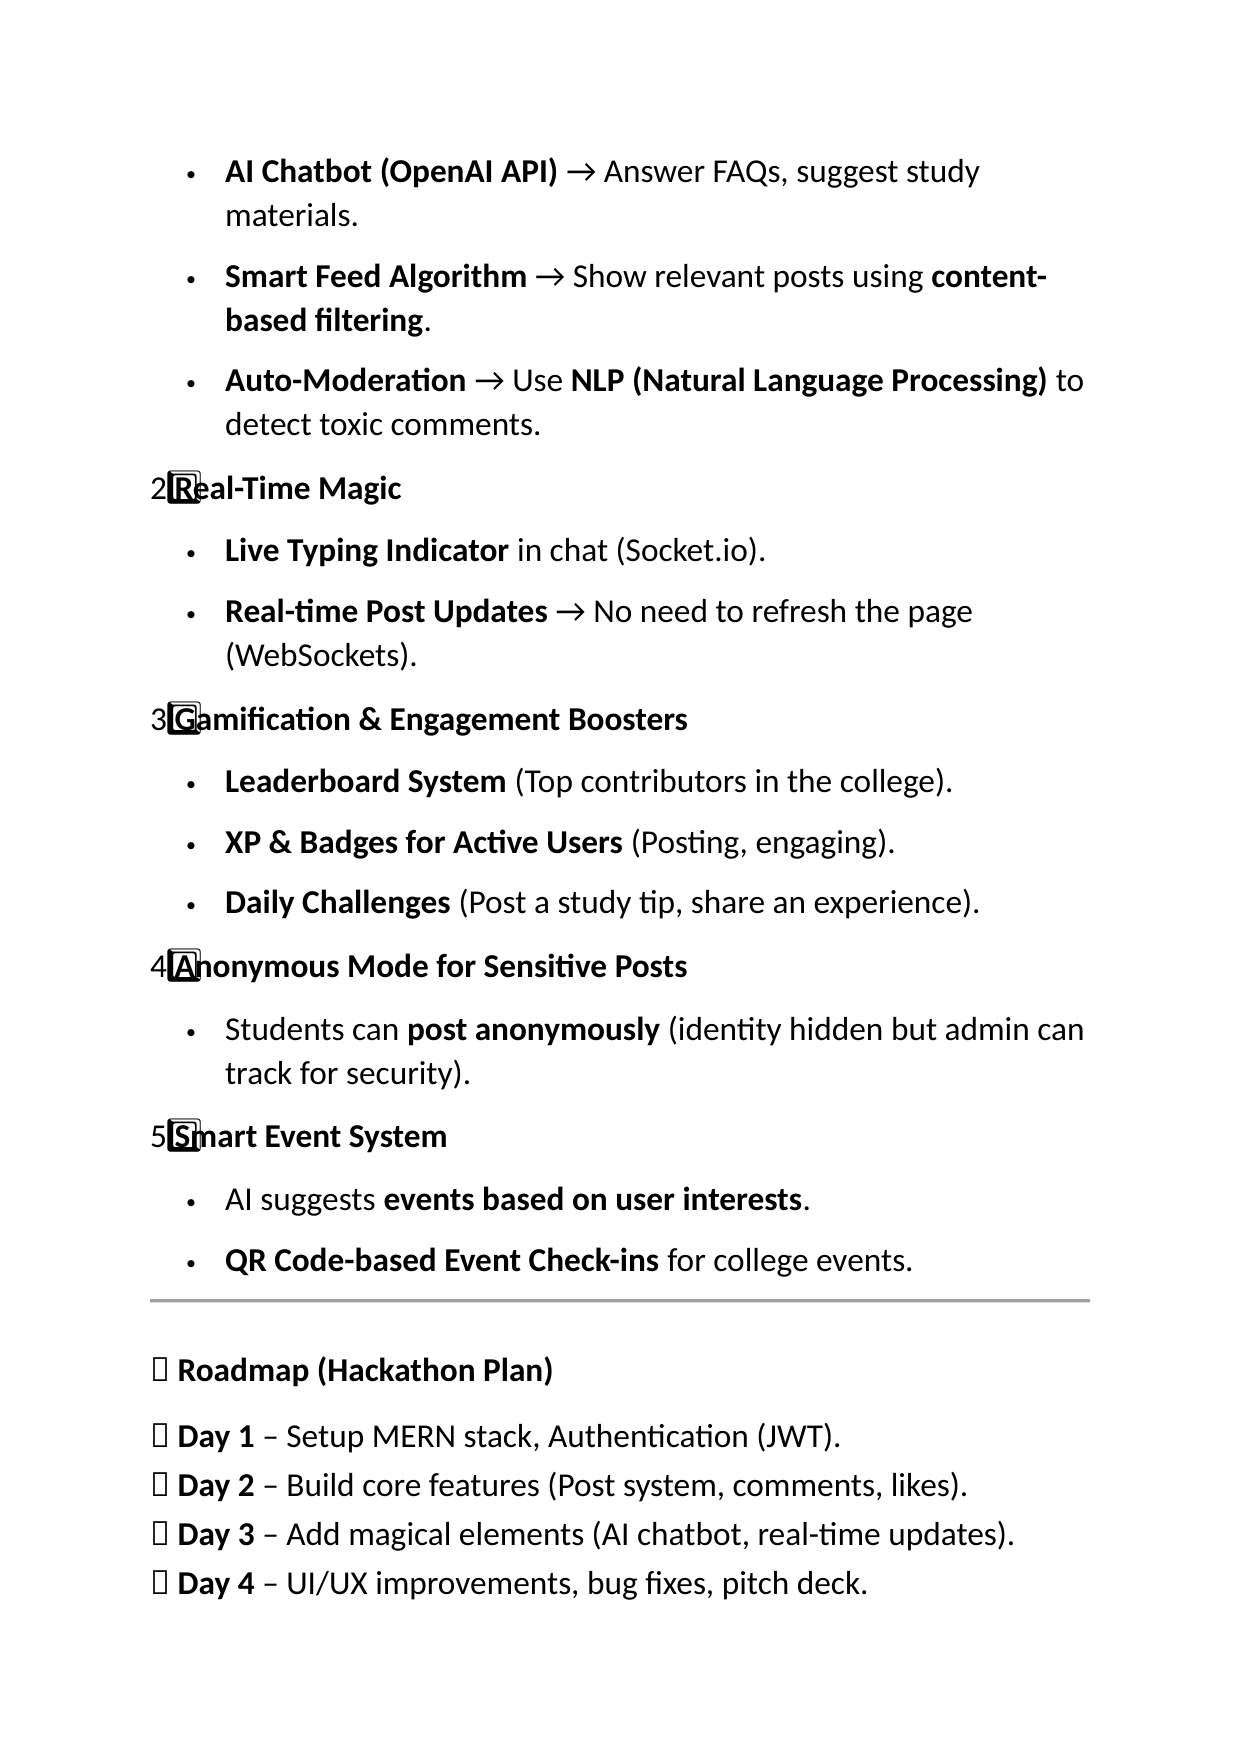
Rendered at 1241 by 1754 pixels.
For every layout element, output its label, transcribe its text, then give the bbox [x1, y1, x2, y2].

list Live Typing Indicator in chat (Socket.io). [187, 529, 1090, 570]
list Real-time Post Updates → No need to refresh the page (WebSockets). [187, 590, 1090, 675]
list AI suggests events based on user interests. [187, 1178, 1090, 1219]
list Students can post anonymously (identity hidden but admin can track for security). [187, 1008, 1090, 1092]
list Auto-Moderation → Use NLP (Natural Language Processing) to detect toxic comments. [187, 359, 1090, 444]
text 📌 Roadmap (Hackathon Plan) [150, 1346, 1090, 1391]
list QR Code-based Event Check-ins for college events. [187, 1238, 1090, 1279]
text 3️⃣ Gamification & Engagement Boosters [150, 694, 1090, 740]
text 🔹 Day 1 – Setup MERN stack, Authentication (JWT). 🔹 Day 2 – Build core features (Post system, comments, likes). 🔹 Day 3 – Add magical elements (AI chatbot, real-time updates). 🔹 Day 4 – UI/UX improvements, bug fixes, pitch deck. [150, 1412, 1090, 1604]
text 5️⃣ Smart Event System [150, 1112, 1090, 1158]
list XP & Badges for Active Users (Posting, engaging). [187, 821, 1090, 862]
text 4️⃣ Anonymous Mode for Sensitive Posts [150, 942, 1090, 987]
list Smart Feed Algorithm → Show relevant posts using content-based filtering. [187, 254, 1090, 339]
list Leaderboard System (Top contributors in the college). [187, 760, 1090, 801]
list Daily Challenges (Post a study tip, share an experience). [187, 881, 1090, 922]
text 2️⃣ Real-Time Magic [150, 464, 1090, 509]
list AI Chatbot (OpenAI API) → Answer FAQs, suggest study materials. [187, 150, 1090, 235]
